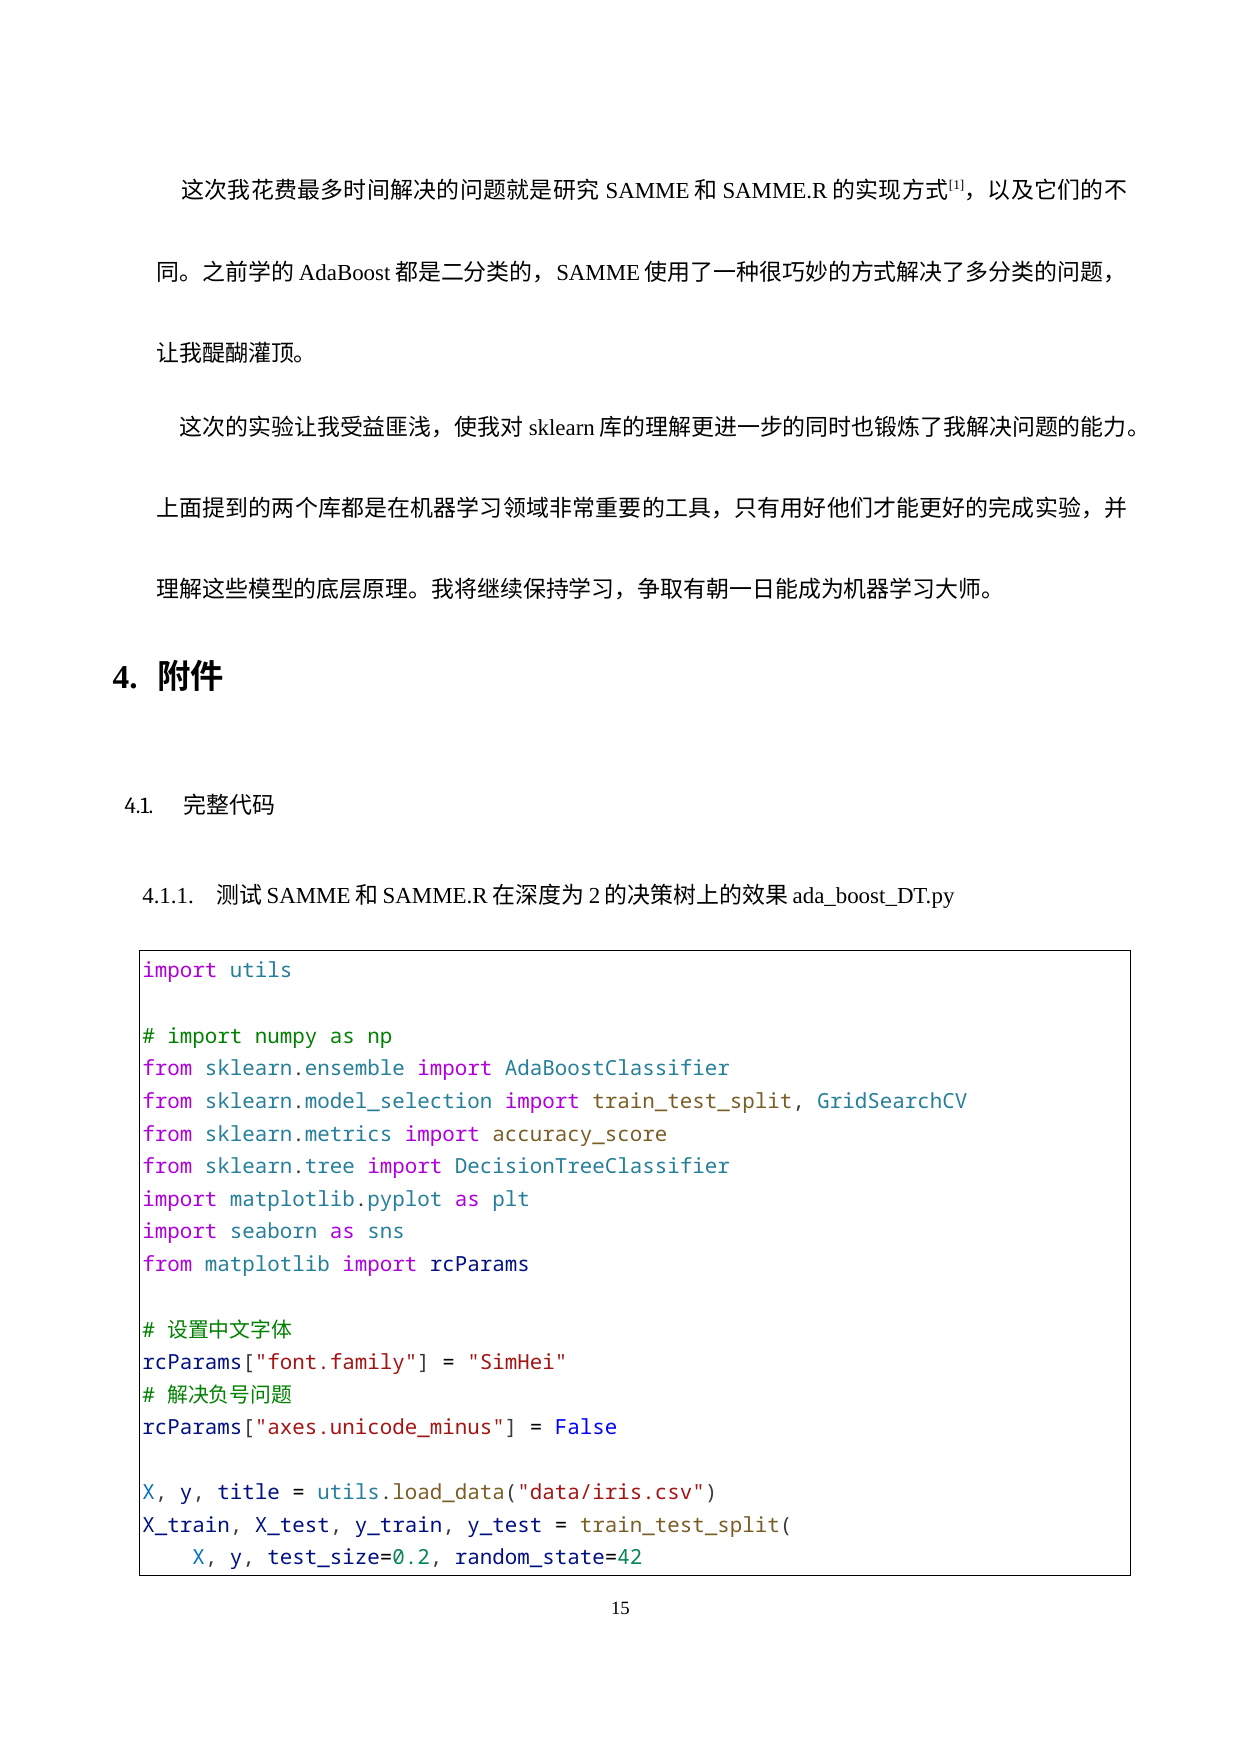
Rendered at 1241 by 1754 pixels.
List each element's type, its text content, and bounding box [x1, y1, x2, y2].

text 这次的实验让我受益匪浅，使我对sklearn库的理解更进一步的同时也锻炼了我解决问题的能力。上面提到的两个库都是在机器学习领域非常重要的工具，只有用好他们才能更好的完成实验，并理解这些模型的底层原理。我将继续保持学习，争取有朝一日能成为机器学习大师。 [156, 392, 1128, 621]
text # import numpy as np [140, 1016, 1130, 1048]
subtitle 测试SAMME和SAMME.R在深度为2的决策树上的效果ada_boost_DT.py [142, 861, 1128, 926]
text from sklearn.model_selection import train_test_split, GridSearchCV [140, 1081, 1130, 1113]
text from sklearn.ensemble import AdaBoostClassifier [140, 1048, 1130, 1081]
subtitle 完整代码 [124, 771, 1128, 836]
text import matplotlib.pyplot as plt [140, 1179, 1130, 1211]
text 这次我花费最多时间解决的问题就是研究SAMME和SAMME.R的实现方式[1]，以及它们的不同。之前学的AdaBoost都是二分类的，SAMME使用了一种很巧妙的方式解决了多分类的问题，让我醍醐灌顶。 [156, 156, 1128, 384]
text import seaborn as sns [140, 1211, 1130, 1244]
text # 解决负号问题 [140, 1374, 1130, 1407]
text from sklearn.tree import DecisionTreeClassifier [140, 1146, 1130, 1179]
text import utils [140, 951, 1130, 983]
text rcParams["font.family"] = "SimHei" [140, 1342, 1130, 1374]
text X, y, test_size=0.2, random_state=42 [140, 1537, 1130, 1575]
subtitle 附件 [112, 641, 1128, 707]
text from matplotlib import rcParams [140, 1244, 1130, 1276]
text # 设置中文字体 [140, 1309, 1130, 1342]
text X_train, X_test, y_train, y_test = train_test_split( [140, 1505, 1130, 1537]
text from sklearn.metrics import accuracy_score [140, 1113, 1130, 1146]
text rcParams["axes.unicode_minus"] = False [140, 1407, 1130, 1439]
text X, y, title = utils.load_data("data/iris.csv") [140, 1472, 1130, 1505]
